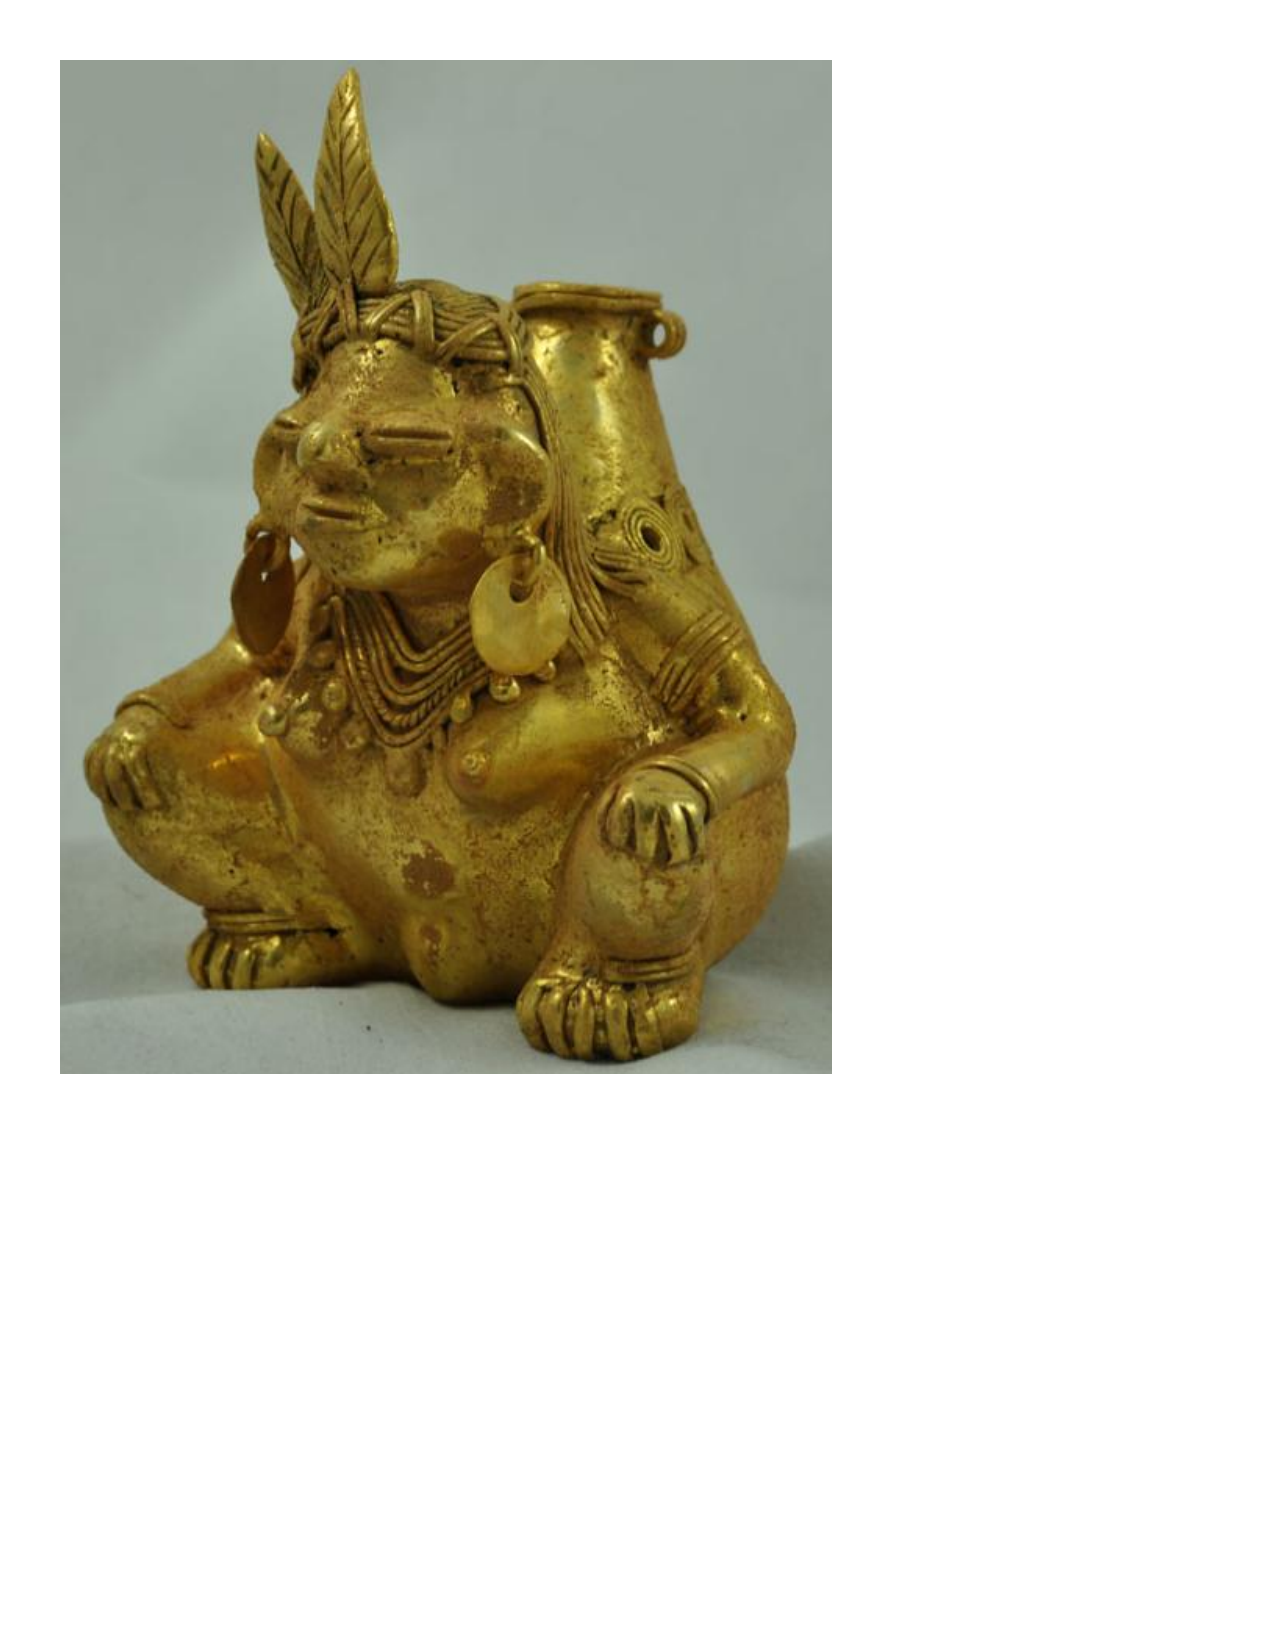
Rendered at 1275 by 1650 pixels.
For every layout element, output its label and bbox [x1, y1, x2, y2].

picture [60, 60, 832, 1074]
